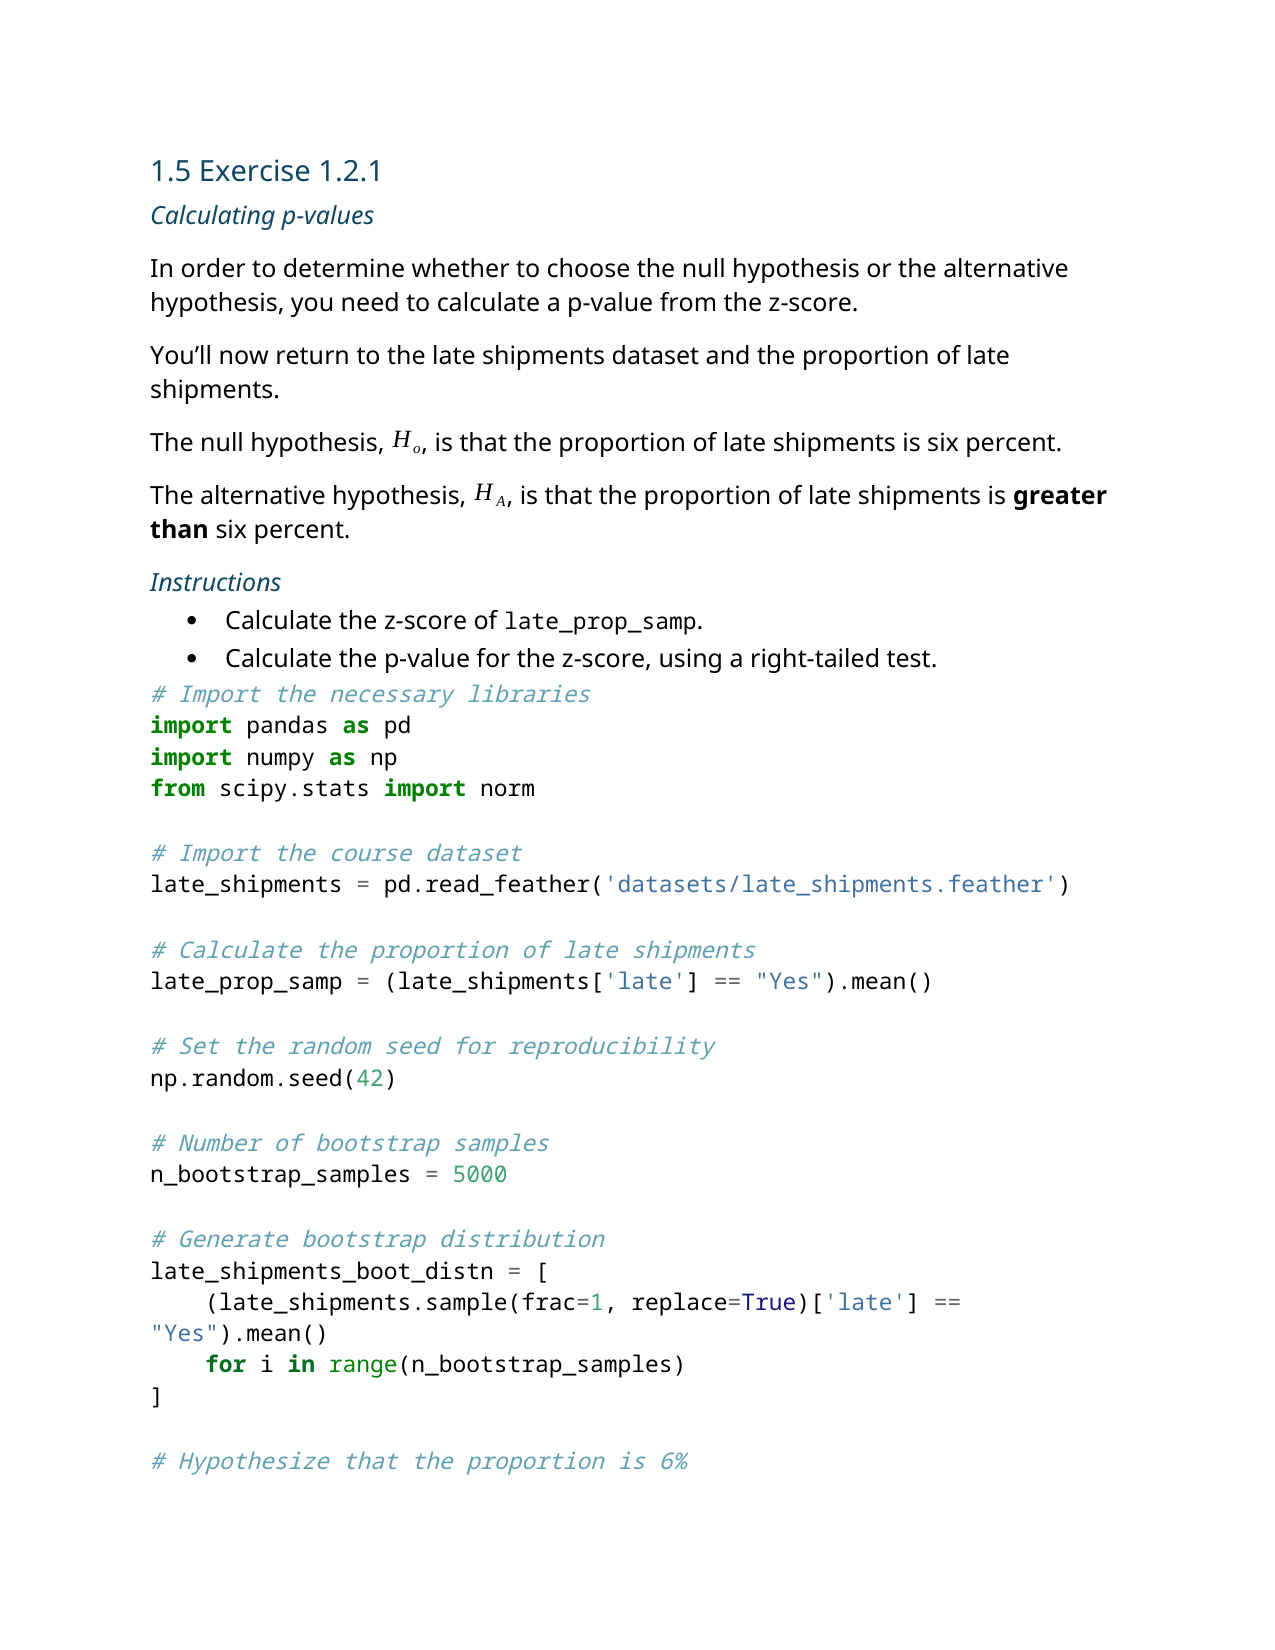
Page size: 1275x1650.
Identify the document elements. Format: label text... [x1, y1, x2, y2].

text The alternative hypothesis, , is that the proportion of late shipments is greater than six percent. [150, 477, 1125, 546]
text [150, 678, 1125, 1476]
text The null hypothesis, , is that the proportion of late shipments is six percent. [150, 424, 1125, 459]
subtitle Instructions [150, 564, 1125, 598]
list Calculate the p-value for the z-score, using a right-tailed test. [187, 640, 1125, 674]
text You’ll now return to the late shipments dataset and the proportion of late shipments. [150, 338, 1125, 406]
subtitle Calculating p-values [150, 198, 1125, 232]
text In order to determine whether to choose the null hypothesis or the alternative hypothesis, you need to calculate a p-value from the z-score. [150, 251, 1125, 319]
subtitle 1.5 Exercise 1.2.1 [150, 150, 1125, 190]
list Calculate the z-score of late_prop_samp. [187, 602, 1125, 637]
